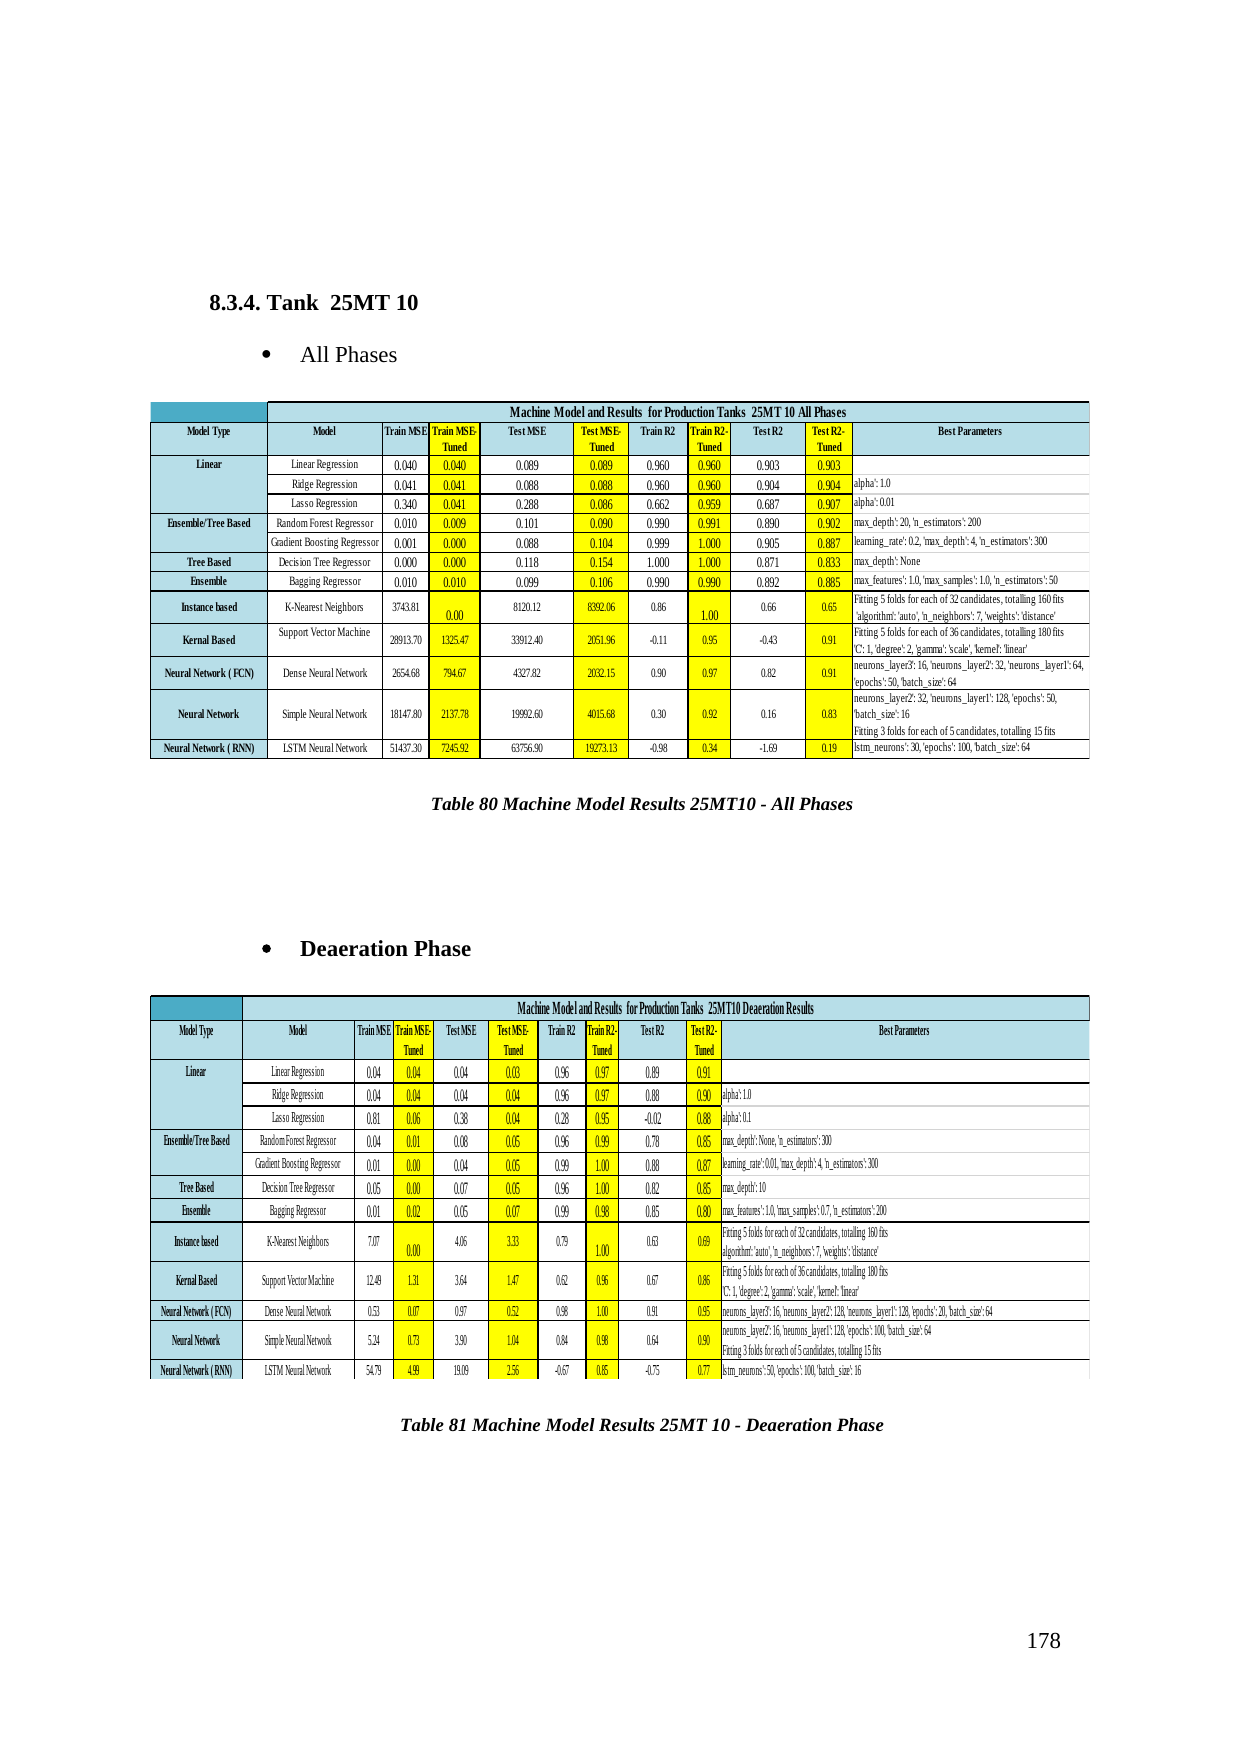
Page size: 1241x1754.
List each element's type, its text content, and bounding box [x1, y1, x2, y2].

subtitle Tank 25MT 10 [176, 289, 1061, 316]
list All Phases [262, 341, 1061, 368]
list Deaeration Phase [262, 935, 1061, 962]
